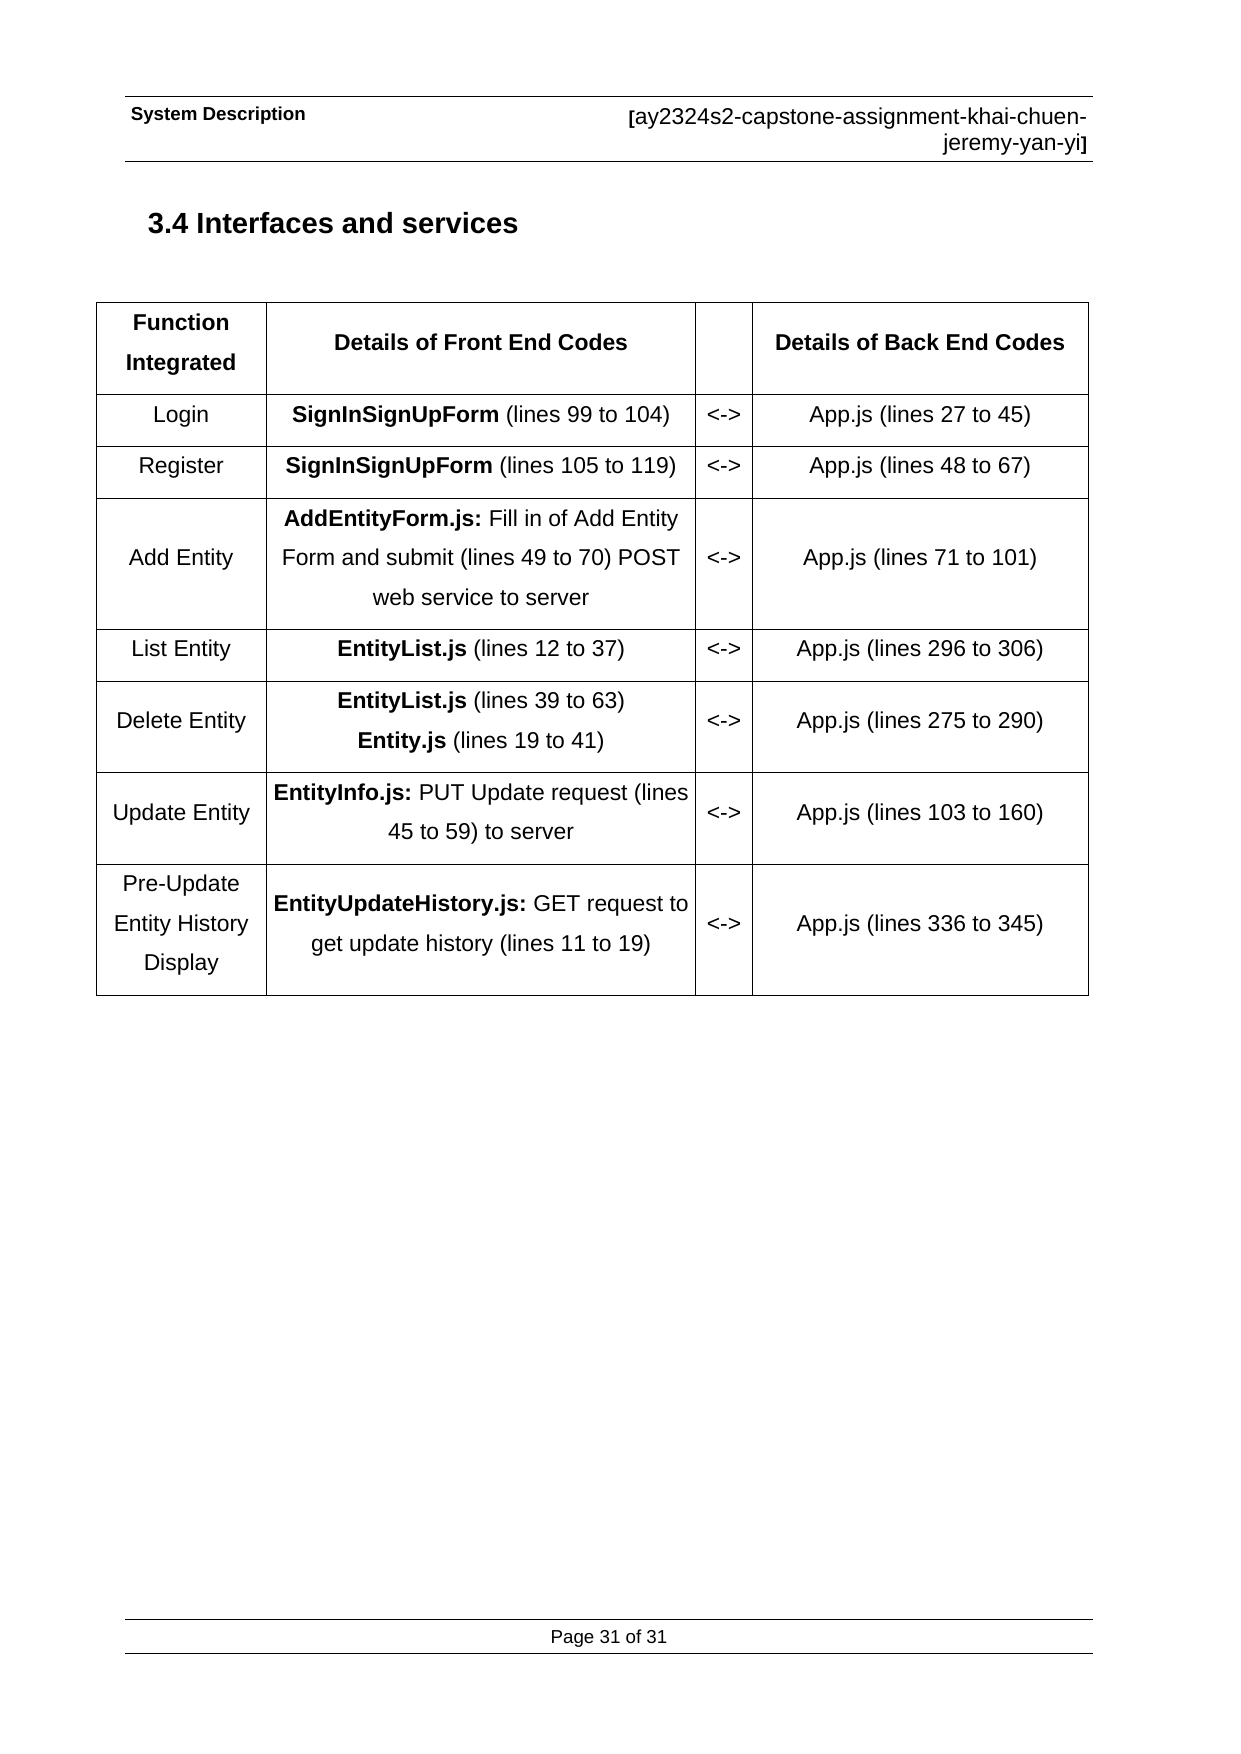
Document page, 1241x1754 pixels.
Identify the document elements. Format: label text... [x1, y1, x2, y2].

table_header [696, 303, 752, 394]
table_cell Login [97, 395, 266, 446]
table_cell SignInSignUpForm (lines 99 to 104) [267, 395, 695, 446]
table_cell App.js (lines 48 to 67) [753, 447, 1088, 498]
table_cell App.js (lines 71 to 101) [753, 499, 1088, 629]
table_cell <-> [696, 447, 752, 498]
table_cell EntityInfo.js: PUT Update request (lines 45 to 59) to server [267, 773, 695, 863]
table_cell List Entity [97, 630, 266, 681]
subtitle 3.4 Interfaces and services [148, 206, 1092, 240]
table_cell EntityList.js (lines 12 to 37) [267, 630, 695, 681]
table_cell SignInSignUpForm (lines 105 to 119) [267, 447, 695, 498]
table_cell App.js (lines 103 to 160) [753, 773, 1088, 863]
table_header Details of Front End Codes [267, 303, 695, 394]
table_cell App.js (lines 296 to 306) [753, 630, 1088, 681]
table_cell App.js (lines 275 to 290) [753, 682, 1088, 772]
table_cell AddEntityForm.js: Fill in of Add Entity Form and submit (lines 49 to 70) POST web service to server [267, 499, 695, 629]
table_cell Pre-Update Entity History Display [97, 865, 266, 994]
table_cell EntityList.js (lines 39 to 63) Entity.js (lines 19 to 41) [267, 682, 695, 772]
table_cell <-> [696, 773, 752, 863]
table_cell App.js (lines 336 to 345) [753, 865, 1088, 994]
table_cell Delete Entity [97, 682, 266, 772]
table_cell <-> [696, 682, 752, 772]
table_cell <-> [696, 630, 752, 681]
table_cell <-> [696, 499, 752, 629]
table_cell Add Entity [97, 499, 266, 629]
table_cell <-> [696, 865, 752, 994]
table_header Details of Back End Codes [753, 303, 1088, 394]
table_cell Register [97, 447, 266, 498]
table_cell <-> [696, 395, 752, 446]
table_header Function Integrated [97, 303, 266, 394]
table_cell EntityUpdateHistory.js: GET request to get update history (lines 11 to 19) [267, 865, 695, 994]
table_cell Update Entity [97, 773, 266, 863]
table_cell App.js (lines 27 to 45) [753, 395, 1088, 446]
